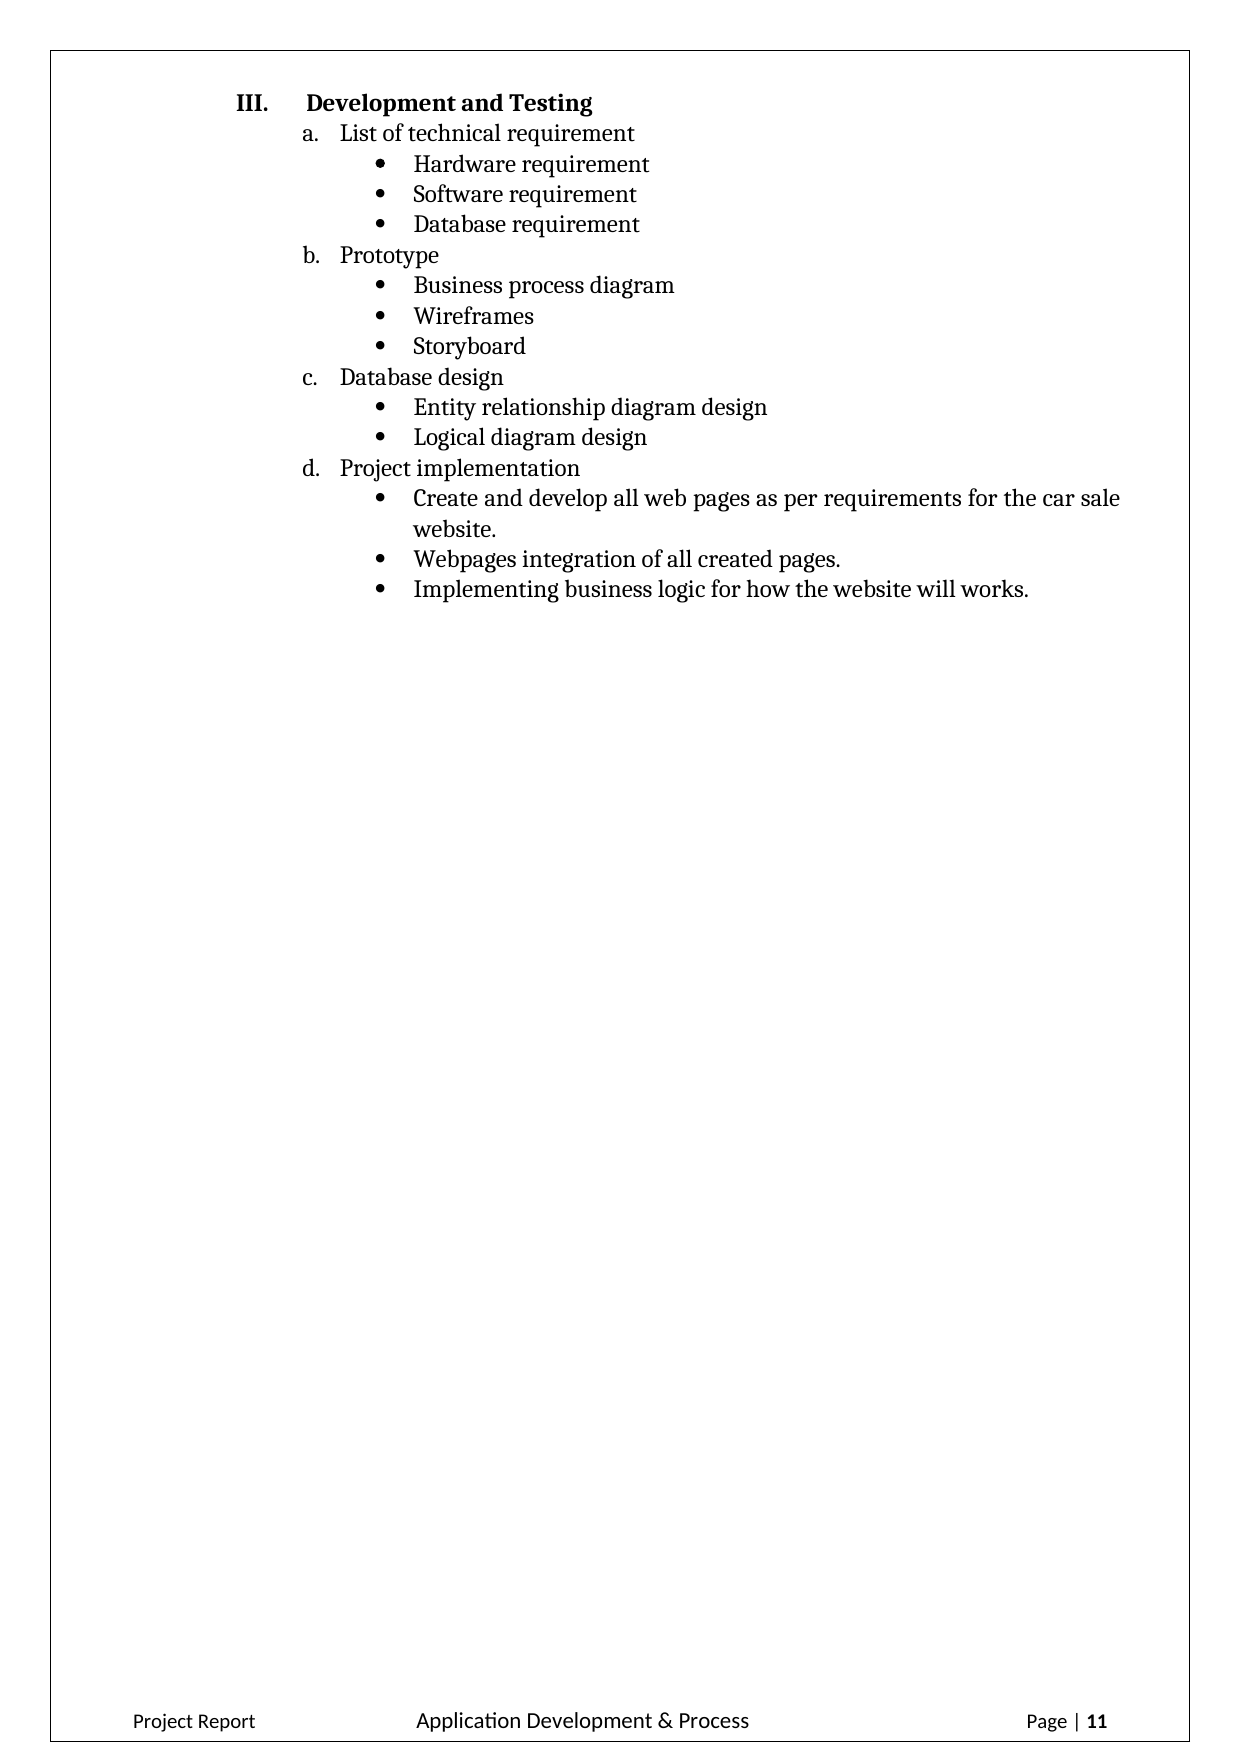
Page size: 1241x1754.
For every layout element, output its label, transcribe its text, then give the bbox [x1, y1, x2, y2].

list Business process diagram [376, 271, 1122, 300]
list Database design [302, 362, 1122, 391]
list Wireframes [376, 302, 1122, 330]
list Webpages integration of all created pages. [376, 545, 1122, 574]
list List of technical requirement [302, 119, 1122, 148]
list Logical diagram design [376, 423, 1122, 452]
list Development and Testing [268, 89, 1122, 117]
list Software requirement [376, 180, 1122, 209]
list Prototype [302, 241, 1122, 269]
list Implementing business logic for how the website will works. [376, 575, 1122, 604]
list Entity relationship diagram design [376, 393, 1122, 422]
list Create and develop all web pages as per requirements for the car sale website. [376, 484, 1122, 543]
list Hardware requirement [376, 149, 1122, 178]
list Project implementation [302, 454, 1122, 482]
list Database requirement [376, 210, 1122, 239]
list Storyboard [376, 332, 1122, 361]
